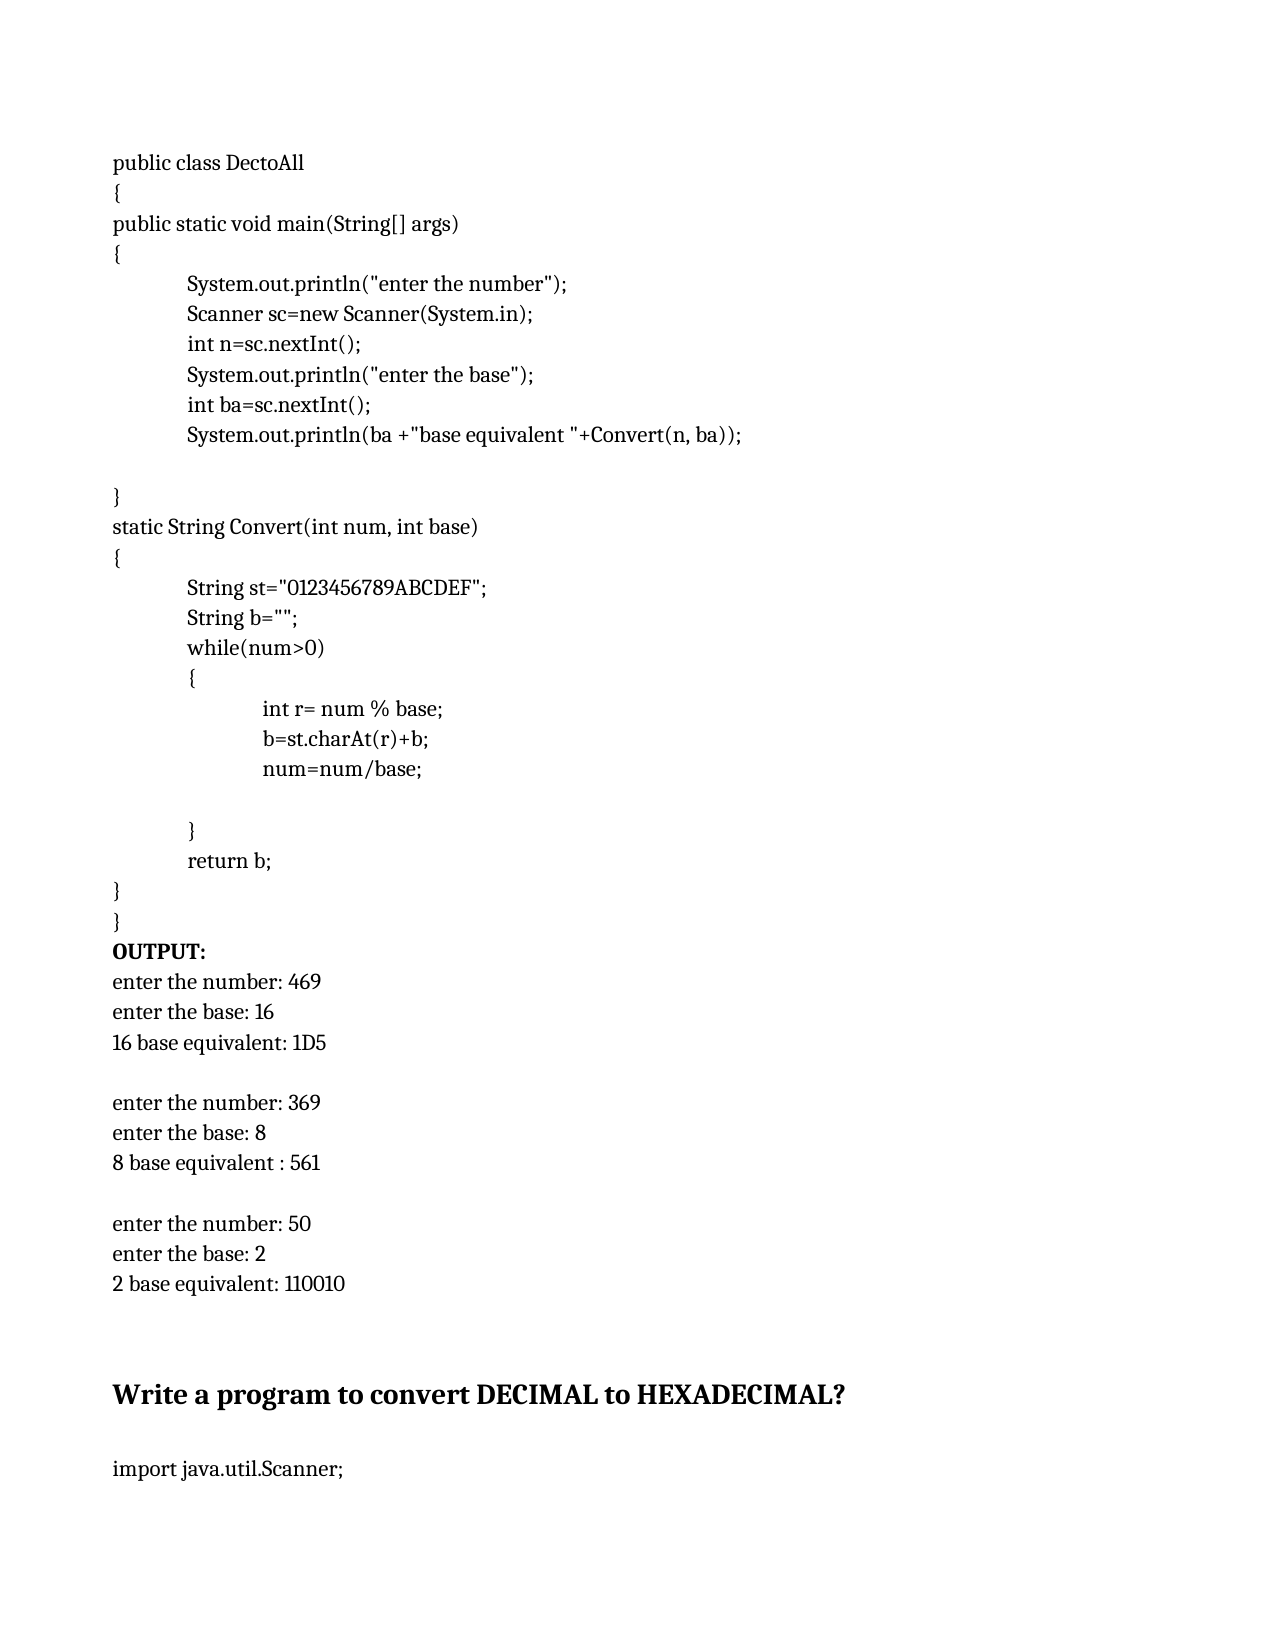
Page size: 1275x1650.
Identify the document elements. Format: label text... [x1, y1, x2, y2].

text 2 base equivalent: 110010 [112, 1271, 1162, 1297]
text String b=""; [112, 605, 1162, 631]
text } [112, 878, 1162, 905]
text Write a program to convert DECIMAL to HEXADECIMAL? [112, 1378, 1162, 1412]
text { [112, 241, 1162, 267]
text int n=sc.nextInt(); [112, 331, 1162, 358]
text enter the base: 2 [112, 1241, 1162, 1267]
text return b; [112, 848, 1162, 874]
text public class DectoAll [112, 150, 1162, 176]
text public static void main(String[] args) [112, 210, 1162, 237]
text } [112, 818, 1162, 844]
text enter the number: 469 [112, 969, 1162, 995]
text enter the base: 16 [112, 999, 1162, 1026]
text System.out.println("enter the base"); [112, 361, 1162, 388]
text OUTPUT: [112, 939, 1162, 965]
text 16 base equivalent: 1D5 [112, 1029, 1162, 1056]
text while(num>0) [112, 635, 1162, 661]
text { [112, 180, 1162, 207]
text enter the number: 369 [112, 1090, 1162, 1116]
text enter the number: 50 [112, 1211, 1162, 1237]
text } [112, 484, 1162, 510]
text int r= num % base; [112, 695, 1162, 722]
text { [112, 665, 1162, 692]
text } [112, 908, 1162, 935]
text Scanner sc=new Scanner(System.in); [112, 301, 1162, 327]
text System.out.println(ba +"base equivalent "+Convert(n, ba)); [112, 422, 1162, 448]
text enter the base: 8 [112, 1120, 1162, 1146]
text 8 base equivalent : 561 [112, 1150, 1162, 1177]
text int ba=sc.nextInt(); [112, 392, 1162, 418]
text { [112, 544, 1162, 571]
text import java.util.Scanner; [112, 1455, 1162, 1482]
text System.out.println("enter the number"); [112, 271, 1162, 297]
text String st="0123456789ABCDEF"; [112, 574, 1162, 601]
text num=num/base; [112, 756, 1162, 782]
text static String Convert(int num, int base) [112, 514, 1162, 541]
text b=st.charAt(r)+b; [112, 726, 1162, 752]
